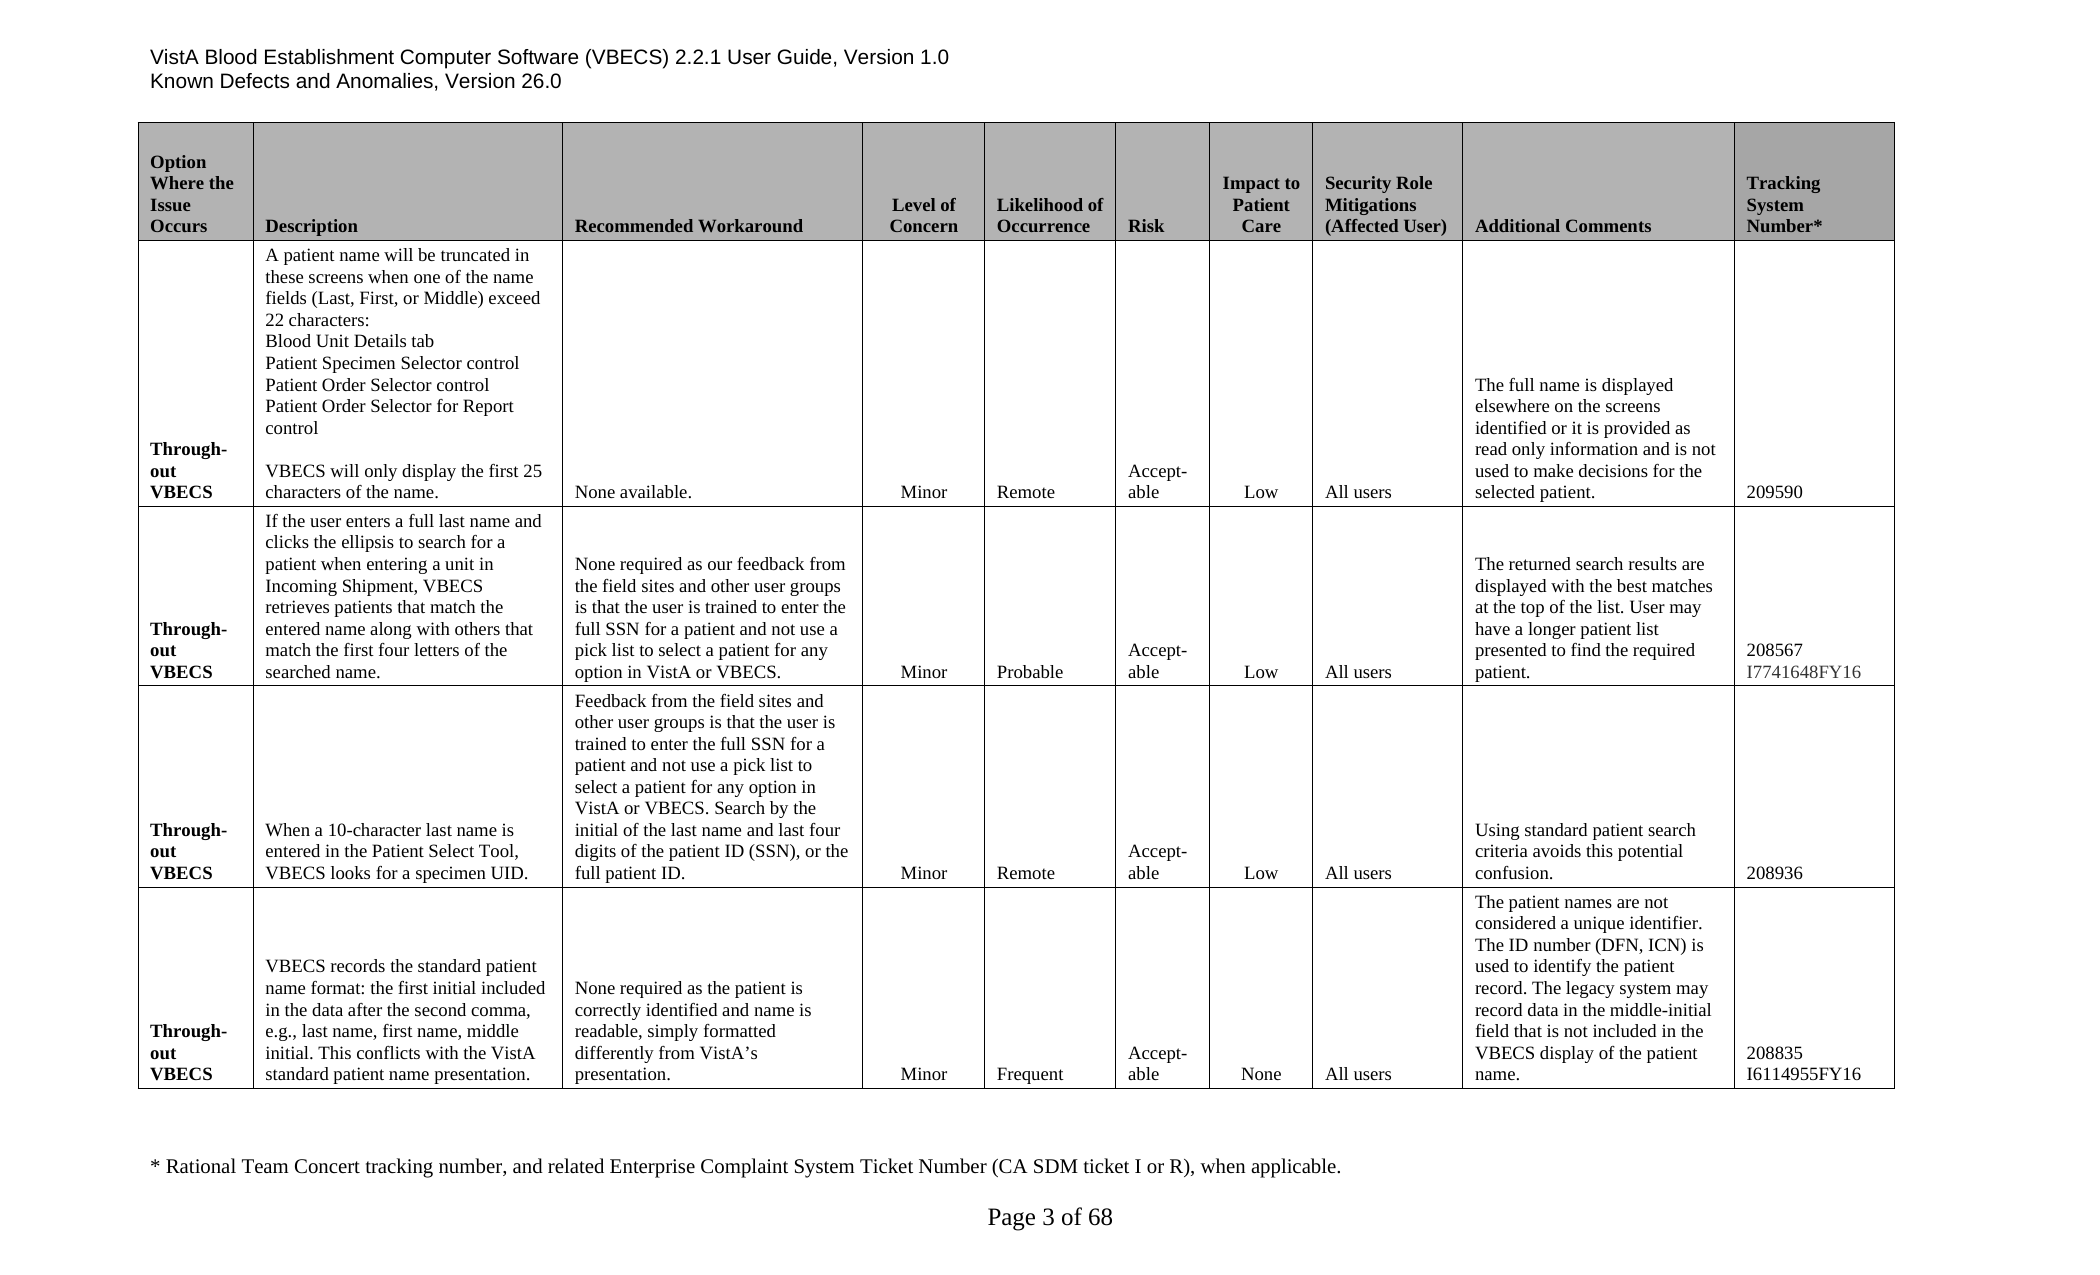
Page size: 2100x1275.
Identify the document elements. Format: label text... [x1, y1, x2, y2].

table_cell The full name is displayed elsewhere on the screens identified or it is provided as read only information and is not used to make decisions for the selected patient. [1463, 241, 1734, 506]
table_cell Remote [985, 241, 1115, 506]
table_cell All users [1313, 686, 1462, 887]
table_header Risk [1116, 123, 1209, 240]
table_cell None [1210, 888, 1312, 1088]
table_cell Low [1210, 507, 1312, 685]
table_cell Remote [985, 686, 1115, 887]
table_cell 209590 [1735, 241, 1894, 506]
table_cell Minor [863, 888, 984, 1088]
table_cell Probable [985, 507, 1115, 685]
table_cell Feedback from the field sites and other user groups is that the user is trained to enter the full SSN for a patient and not use a pick list to select a patient for any option in VistA or VBECS. Search by the initial of the last name and last four digits of the patient ID (SSN), or the full patient ID. [563, 686, 862, 887]
table_header Impact to Patient Care [1210, 123, 1312, 240]
table_header Tracking System Number* [1735, 123, 1894, 240]
table_header Recommended Workaround [563, 123, 862, 240]
table_cell None available. [563, 241, 862, 506]
table_header Security Role Mitigations (Affected User) [1313, 123, 1462, 240]
table_cell Accept-able [1116, 507, 1209, 685]
table_header Level of Concern [863, 123, 984, 240]
table_cell Minor [863, 241, 984, 506]
table_cell All users [1313, 241, 1462, 506]
table_header Additional Comments [1463, 123, 1734, 240]
table_cell The patient names are not considered a unique identifier. The ID number (DFN, ICN) is used to identify the patient record. The legacy system may record data in the middle-initial field that is not included in the VBECS display of the patient name. [1463, 888, 1734, 1088]
table_cell None required as our feedback from the field sites and other user groups is that the user is trained to enter the full SSN for a patient and not use a pick list to select a patient for any option in VistA or VBECS. [563, 507, 862, 685]
table_cell Using standard patient search criteria avoids this potential confusion. [1463, 686, 1734, 887]
table_cell All users [1313, 888, 1462, 1088]
table_cell All users [1313, 507, 1462, 685]
table_cell A patient name will be truncated in these screens when one of the name fields (Last, First, or Middle) exceed 22 characters: Blood Unit Details tab Patient Specimen Selector control Patient Order Selector control Patient Order Selector for Report control VBECS will only display the first 25 characters of the name. [254, 241, 562, 506]
table_cell If the user enters a full last name and clicks the ellipsis to search for a patient when entering a unit in Incoming Shipment, VBECS retrieves patients that match the entered name along with others that match the first four letters of the searched name. [254, 507, 562, 685]
table_cell Accept-able [1116, 686, 1209, 887]
table_cell Accept-able [1116, 888, 1209, 1088]
table_cell Through-out VBECS [139, 686, 253, 887]
table_cell Through-out VBECS [139, 888, 253, 1088]
table_cell Low [1210, 686, 1312, 887]
table_cell When a 10-character last name is entered in the Patient Select Tool, VBECS looks for a specimen UID. [254, 686, 562, 887]
table_cell 208936 [1735, 686, 1894, 887]
table_cell Low [1210, 241, 1312, 506]
table_cell 208835 I6114955FY16 [1735, 888, 1894, 1088]
table_cell Minor [863, 686, 984, 887]
table_cell Through-out VBECS [139, 507, 253, 685]
table_header Likelihood of Occurrence [985, 123, 1115, 240]
table_cell The returned search results are displayed with the best matches at the top of the list. User may have a longer patient list presented to find the required patient. [1463, 507, 1734, 685]
table_header Description [254, 123, 562, 240]
table_cell Accept-able [1116, 241, 1209, 506]
table_cell VBECS records the standard patient name format: the first initial included in the data after the second comma, e.g., last name, first name, middle initial. This conflicts with the VistA standard patient name presentation. [254, 888, 562, 1088]
table_cell Minor [863, 507, 984, 685]
table_cell Frequent [985, 888, 1115, 1088]
table_cell Through-out VBECS [139, 241, 253, 506]
table_cell 208567 I7741648FY16 [1735, 507, 1894, 685]
table_header Option Where the Issue Occurs [139, 123, 253, 240]
table_cell None required as the patient is correctly identified and name is readable, simply formatted differently from VistA’s presentation. [563, 888, 862, 1088]
